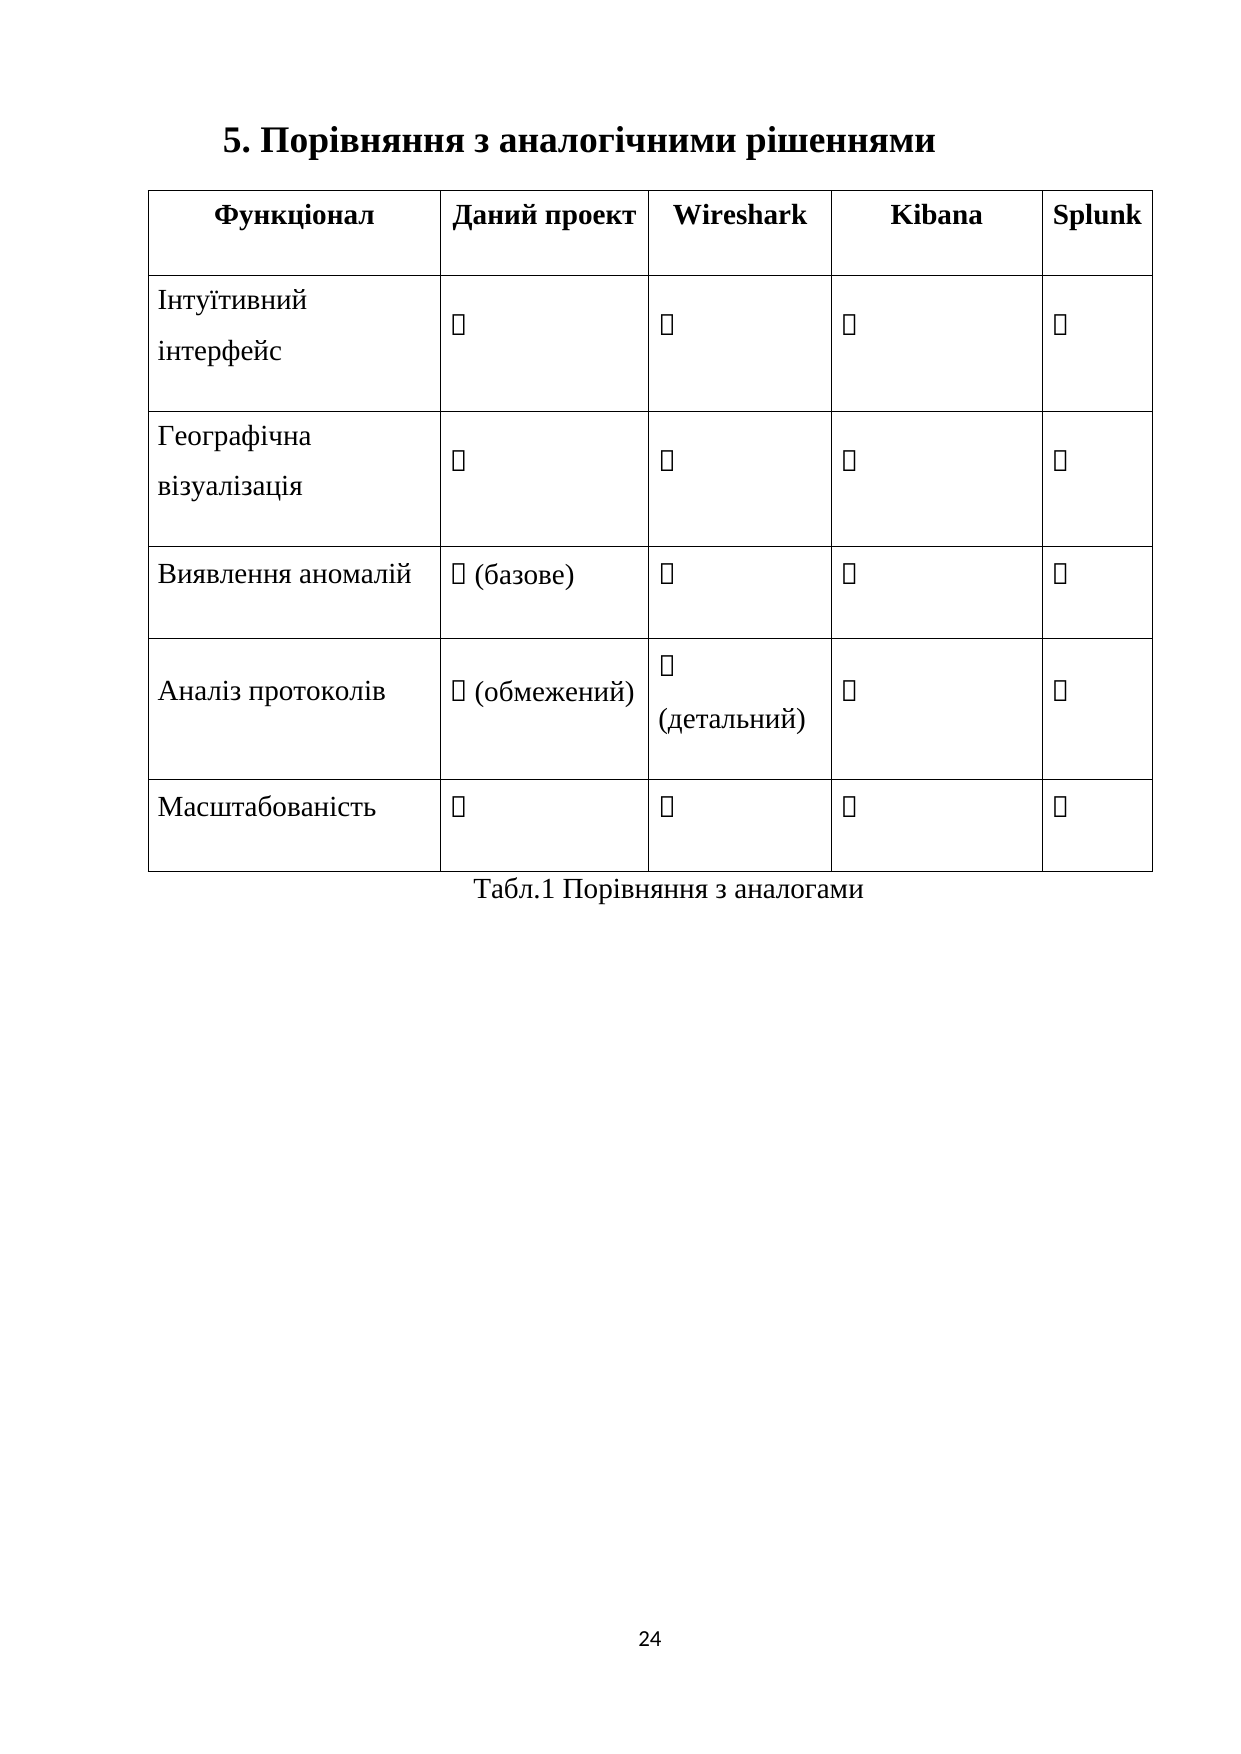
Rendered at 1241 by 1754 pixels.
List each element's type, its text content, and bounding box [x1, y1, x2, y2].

table_cell ❌ [441, 780, 648, 871]
table_header Даний проект [441, 191, 648, 275]
table_cell ✅ [441, 276, 648, 411]
table_cell ✅ [1043, 276, 1152, 411]
table_cell ✅ [832, 412, 1042, 546]
table_cell ✅ [832, 639, 1042, 779]
table_header Splunk [1043, 191, 1152, 275]
table_cell Інтуїтивний інтерфейс [149, 276, 440, 411]
table_cell ✅ [1043, 780, 1152, 871]
text Табл.1 Порівняння з аналогами [185, 872, 1152, 905]
table_cell ✅ [832, 547, 1042, 638]
table_header Wireshark [649, 191, 831, 275]
table_cell ✅ [1043, 547, 1152, 638]
table_cell ❌ [649, 547, 831, 638]
table_cell ✅ [832, 780, 1042, 871]
subtitle Порівняння з аналогічними рішеннями [223, 118, 1152, 161]
table_cell ✅ [441, 412, 648, 546]
table_cell ✅ (обмежений) [441, 639, 648, 779]
table_cell ✅ (детальний) [649, 639, 831, 779]
table_cell ✅ [1043, 412, 1152, 546]
table_cell ✅ [1043, 639, 1152, 779]
table_cell ❌ [649, 276, 831, 411]
table_header Функціонал [149, 191, 440, 275]
table_cell Масштабованість [149, 780, 440, 871]
table_cell ✅ (базове) [441, 547, 648, 638]
table_cell Географічна візуалізація [149, 412, 440, 546]
table_cell Аналіз протоколів [149, 639, 440, 779]
table_cell ❌ [649, 412, 831, 546]
table_cell Виявлення аномалій [149, 547, 440, 638]
table_cell ✅ [832, 276, 1042, 411]
table_cell ❌ [649, 780, 831, 871]
table_header Kibana [832, 191, 1042, 275]
